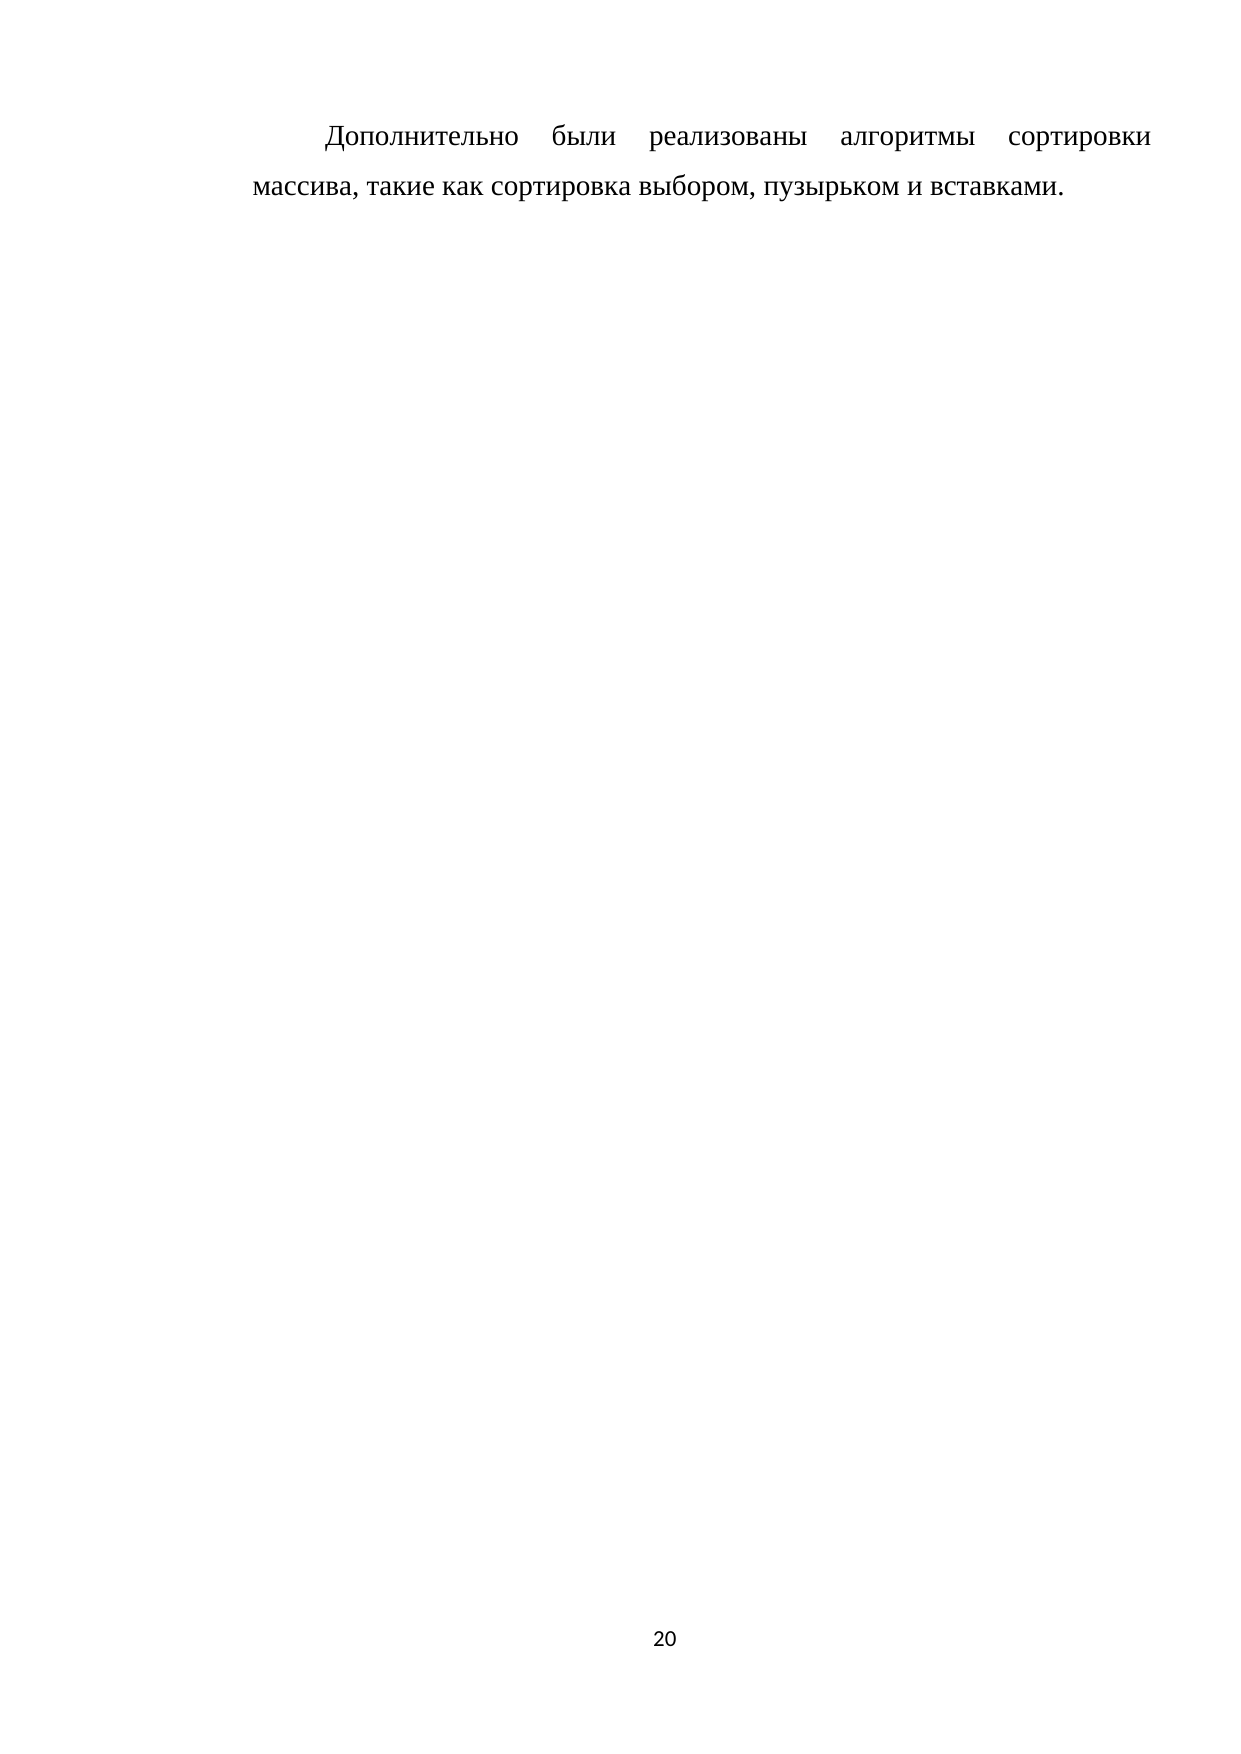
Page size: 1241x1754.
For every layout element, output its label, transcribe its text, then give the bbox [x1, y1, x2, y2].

list Дополнительно были реализованы алгоритмы сортировки массива, такие как сортировка выбором, пузырьком и вставками. [252, 118, 1152, 202]
